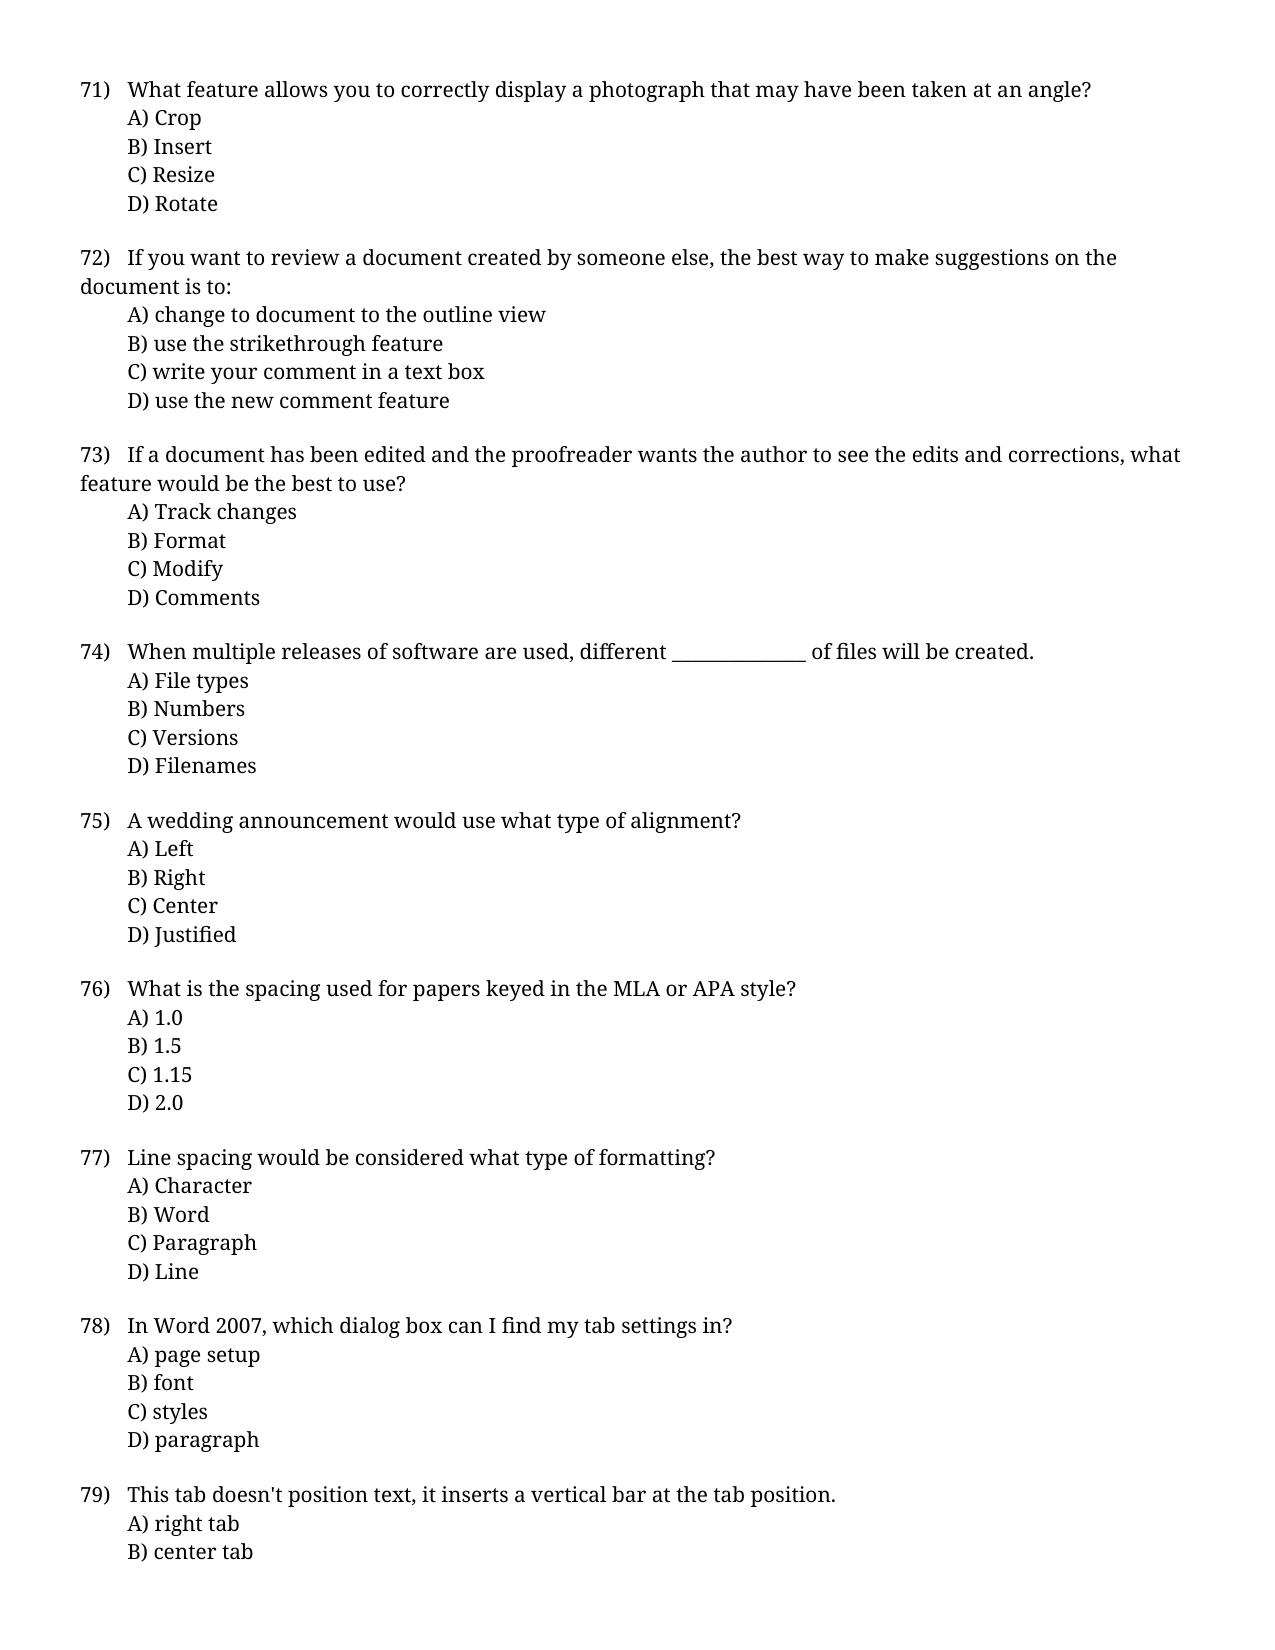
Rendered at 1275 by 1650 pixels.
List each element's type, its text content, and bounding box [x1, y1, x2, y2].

text 75) A wedding announcement would use what type of alignment? [80, 806, 1200, 834]
text B) Insert [80, 132, 1200, 160]
text C) Center [80, 891, 1200, 920]
text C) Resize [80, 160, 1200, 189]
text A) 1.0 [80, 1003, 1200, 1031]
text C) styles [80, 1397, 1200, 1425]
text D) Line [80, 1257, 1200, 1285]
text 73) If a document has been edited and the proofreader wants the author to see the edits and corrections, what feature would be the best to use? [80, 441, 1200, 497]
text 76) What is the spacing used for papers keyed in the MLA or APA style? [80, 974, 1200, 1003]
text B) Format [80, 526, 1200, 554]
text B) 1.5 [80, 1031, 1200, 1060]
text A) Character [80, 1172, 1200, 1200]
text A) Crop [80, 103, 1200, 132]
text A) File types [80, 666, 1200, 694]
text 71) What feature allows you to correctly display a photograph that may have been taken at an angle? [80, 75, 1200, 103]
text D) paragraph [80, 1425, 1200, 1454]
text B) use the strikethrough feature [80, 329, 1200, 357]
text 74) When multiple releases of software are used, different ______________ of files will be created. [80, 637, 1200, 666]
text C) Paragraph [80, 1228, 1200, 1257]
text B) Right [80, 863, 1200, 891]
text B) center tab [80, 1537, 1200, 1566]
text A) Left [80, 834, 1200, 863]
text 77) Line spacing would be considered what type of formatting? [80, 1143, 1200, 1172]
text D) Comments [80, 583, 1200, 611]
text B) Numbers [80, 694, 1200, 723]
text C) write your comment in a text box [80, 357, 1200, 386]
text B) Word [80, 1200, 1200, 1228]
text A) change to document to the outline view [80, 300, 1200, 329]
text D) Filenames [80, 751, 1200, 780]
text A) right tab [80, 1509, 1200, 1537]
text 72) If you want to review a document created by someone else, the best way to make suggestions on the document is to: [80, 243, 1200, 300]
text A) Track changes [80, 497, 1200, 526]
text D) 2.0 [80, 1088, 1200, 1117]
text D) use the new comment feature [80, 386, 1200, 414]
text D) Justified [80, 920, 1200, 948]
text D) Rotate [80, 189, 1200, 217]
text C) 1.15 [80, 1060, 1200, 1088]
text 79) This tab doesn't position text, it inserts a vertical bar at the tab position. [80, 1480, 1200, 1509]
text C) Modify [80, 554, 1200, 583]
text B) font [80, 1368, 1200, 1397]
text A) page setup [80, 1340, 1200, 1368]
text C) Versions [80, 723, 1200, 751]
text 78) In Word 2007, which dialog box can I find my tab settings in? [80, 1312, 1200, 1340]
